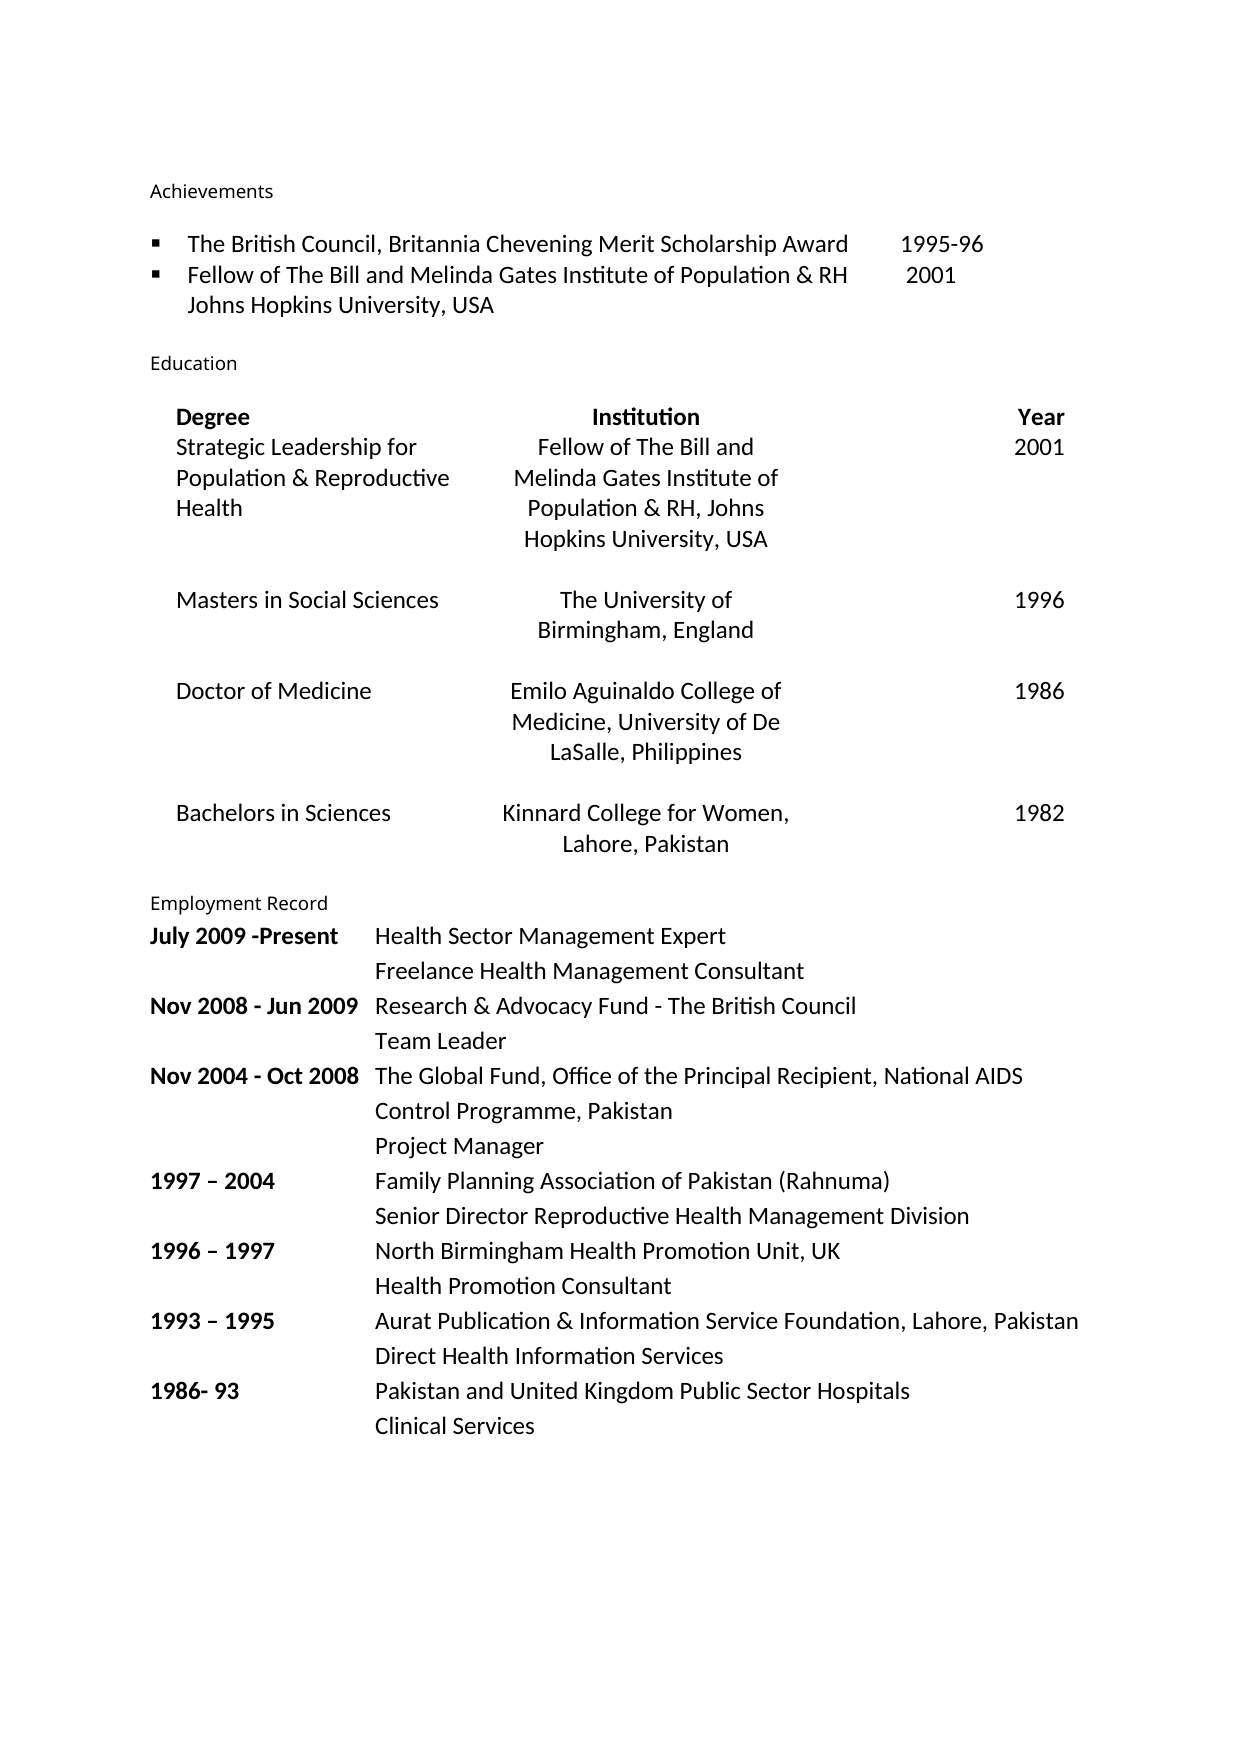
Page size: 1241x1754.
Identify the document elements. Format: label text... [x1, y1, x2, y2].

text Nov 2004 - Oct 2008 The Global Fund, Office of the Principal Recipient, National AIDS Control Programme, Pakistan [150, 1060, 1090, 1126]
text Project Manager [150, 1130, 1090, 1161]
text 1997 – 2004 Family Planning Association of Pakistan (Rahnuma) [150, 1165, 1090, 1196]
text Health Promotion Consultant [150, 1270, 1090, 1301]
table_cell Masters in Social Sciences [165, 584, 485, 675]
text Employment Record [150, 891, 1090, 916]
table_cell 1986 [806, 675, 1076, 797]
text 1996 – 1997 North Birmingham Health Promotion Unit, UK [150, 1235, 1090, 1266]
text Education [150, 351, 1131, 376]
table_cell Bachelors in Sciences [165, 798, 485, 858]
text Freelance Health Management Consultant [150, 955, 1090, 986]
list The British Council, Britannia Chevening Merit Scholarship Award 1995-96 [150, 228, 1090, 259]
list Fellow of The Bill and Melinda Gates Institute of Population & RH 2001 [150, 259, 1090, 289]
table_cell 2001 [806, 431, 1076, 584]
table_cell 1982 [806, 798, 1076, 858]
text Team Leader [300, 1025, 1090, 1056]
text July 2009 -Present Health Sector Management Expert [150, 920, 1090, 951]
table_header Year [806, 401, 1076, 431]
table_cell Strategic Leadership for Population & Reproductive Health [165, 431, 485, 584]
table_header Institution [485, 401, 806, 431]
text 1986- 93 Pakistan and United Kingdom Public Sector Hospitals [150, 1375, 1090, 1406]
table_cell Fellow of The Bill and Melinda Gates Institute of Population & RH, Johns Hopkins University, USA [485, 431, 806, 584]
text Nov 2008 - Jun 2009 Research & Advocacy Fund - The British Council [150, 990, 1090, 1021]
text Achievements [150, 178, 1090, 203]
table_cell Emilo Aguinaldo College of Medicine, University of De LaSalle, Philippines [485, 675, 806, 797]
table_cell The University of Birmingham, England [485, 584, 806, 675]
table_cell Doctor of Medicine [165, 675, 485, 797]
text Clinical Services [150, 1410, 1090, 1441]
text 1993 – 1995 Aurat Publication & Information Service Foundation, Lahore, Pakistan [150, 1305, 1090, 1336]
text Direct Health Information Services [150, 1340, 1090, 1371]
text Senior Director Reproductive Health Management Division [150, 1200, 1090, 1231]
text Johns Hopkins University, USA [187, 289, 1090, 320]
table_cell 1996 [806, 584, 1076, 675]
table_header Degree [165, 401, 485, 431]
table_cell Kinnard College for Women, Lahore, Pakistan [485, 798, 806, 858]
